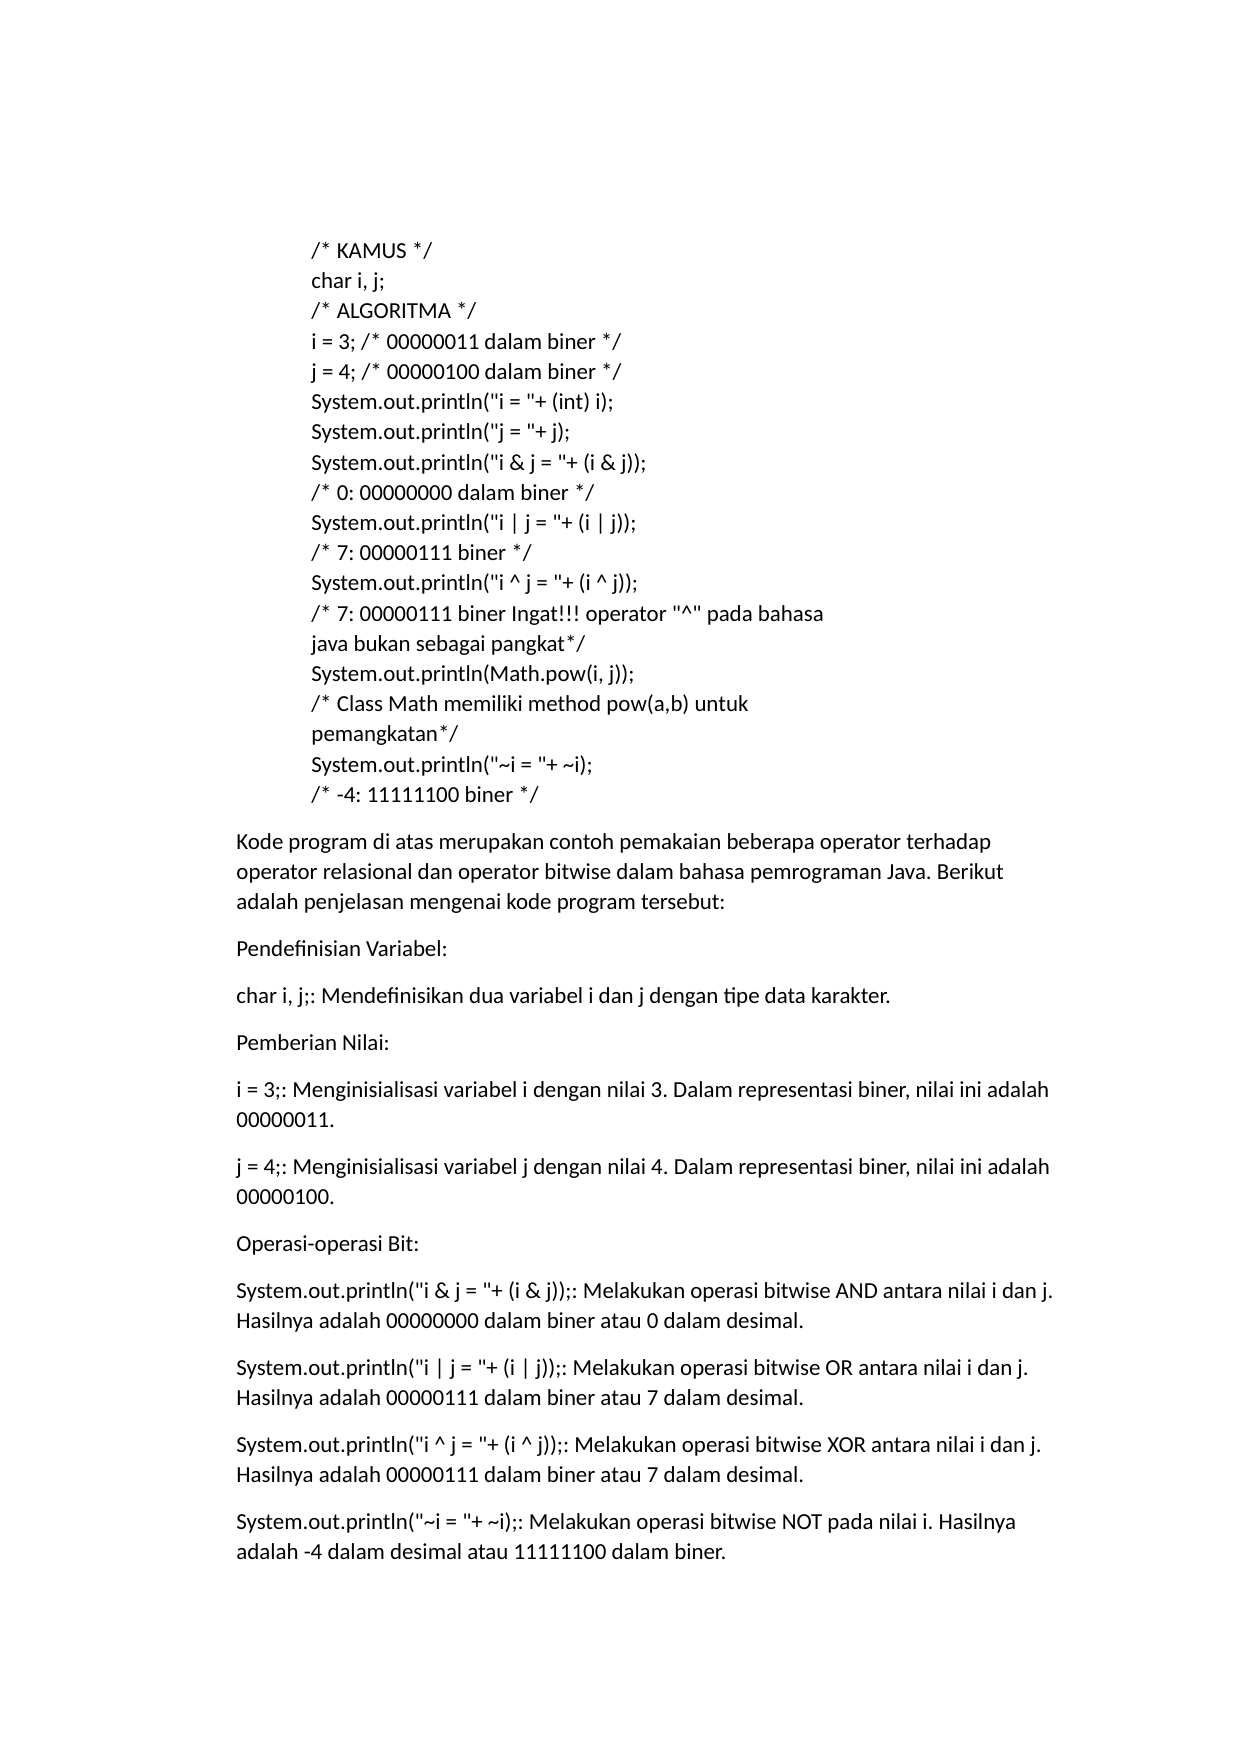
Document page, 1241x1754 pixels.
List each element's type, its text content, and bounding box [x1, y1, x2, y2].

list System.out.println("j = "+ j); [311, 417, 1063, 446]
text System.out.println("~i = "+ ~i);: Melakukan operasi bitwise NOT pada nilai i. Hasilnya adalah -4 dalam desimal atau 11111100 dalam biner. [236, 1507, 1063, 1565]
text Operasi-operasi Bit: [236, 1229, 1063, 1257]
text Pendefinisian Variabel: [236, 934, 1063, 962]
list j = 4; /* 00000100 dalam biner */ [311, 357, 1063, 385]
list /* Class Math memiliki method pow(a,b) untuk [311, 689, 1063, 717]
text j = 4;: Menginisialisasi variabel j dengan nilai 4. Dalam representasi biner, nilai ini adalah 00000100. [236, 1152, 1063, 1210]
text i = 3;: Menginisialisasi variabel i dengan nilai 3. Dalam representasi biner, nilai ini adalah 00000011. [236, 1075, 1063, 1133]
list pemangkatan*/ [311, 719, 1063, 748]
list System.out.println("i & j = "+ (i & j)); [311, 448, 1063, 476]
list /* 0: 00000000 dalam biner */ [311, 478, 1063, 506]
list java bukan sebagai pangkat*/ [311, 629, 1063, 657]
list char i, j; [311, 266, 1063, 294]
list System.out.println("~i = "+ ~i); [311, 750, 1063, 778]
text System.out.println("i ^ j = "+ (i ^ j));: Melakukan operasi bitwise XOR antara nilai i dan j. Hasilnya adalah 00000111 dalam biner atau 7 dalam desimal. [236, 1430, 1063, 1488]
list /* KAMUS */ [311, 236, 1063, 264]
list /* 7: 00000111 biner Ingat!!! operator "^" pada bahasa [311, 599, 1063, 627]
list /* ALGORITMA */ [311, 297, 1063, 325]
list i = 3; /* 00000011 dalam biner */ [311, 327, 1063, 355]
text System.out.println("i | j = "+ (i | j));: Melakukan operasi bitwise OR antara nilai i dan j. Hasilnya adalah 00000111 dalam biner atau 7 dalam desimal. [236, 1353, 1063, 1411]
text Pemberian Nilai: [236, 1028, 1063, 1056]
text System.out.println("i & j = "+ (i & j));: Melakukan operasi bitwise AND antara nilai i dan j. Hasilnya adalah 00000000 dalam biner atau 0 dalam desimal. [236, 1276, 1063, 1334]
text char i, j;: Mendefinisikan dua variabel i dan j dengan tipe data karakter. [236, 981, 1063, 1009]
list System.out.println("i = "+ (int) i); [311, 387, 1063, 415]
list /* 7: 00000111 biner */ [311, 538, 1063, 566]
list System.out.println(Math.pow(i, j)); [311, 659, 1063, 687]
list System.out.println("i ^ j = "+ (i ^ j)); [311, 568, 1063, 597]
list System.out.println("i | j = "+ (i | j)); [311, 508, 1063, 536]
list /* -4: 11111100 biner */ [311, 780, 1063, 808]
text Kode program di atas merupakan contoh pemakaian beberapa operator terhadap operator relasional dan operator bitwise dalam bahasa pemrograman Java. Berikut adalah penjelasan mengenai kode program tersebut: [236, 827, 1063, 915]
